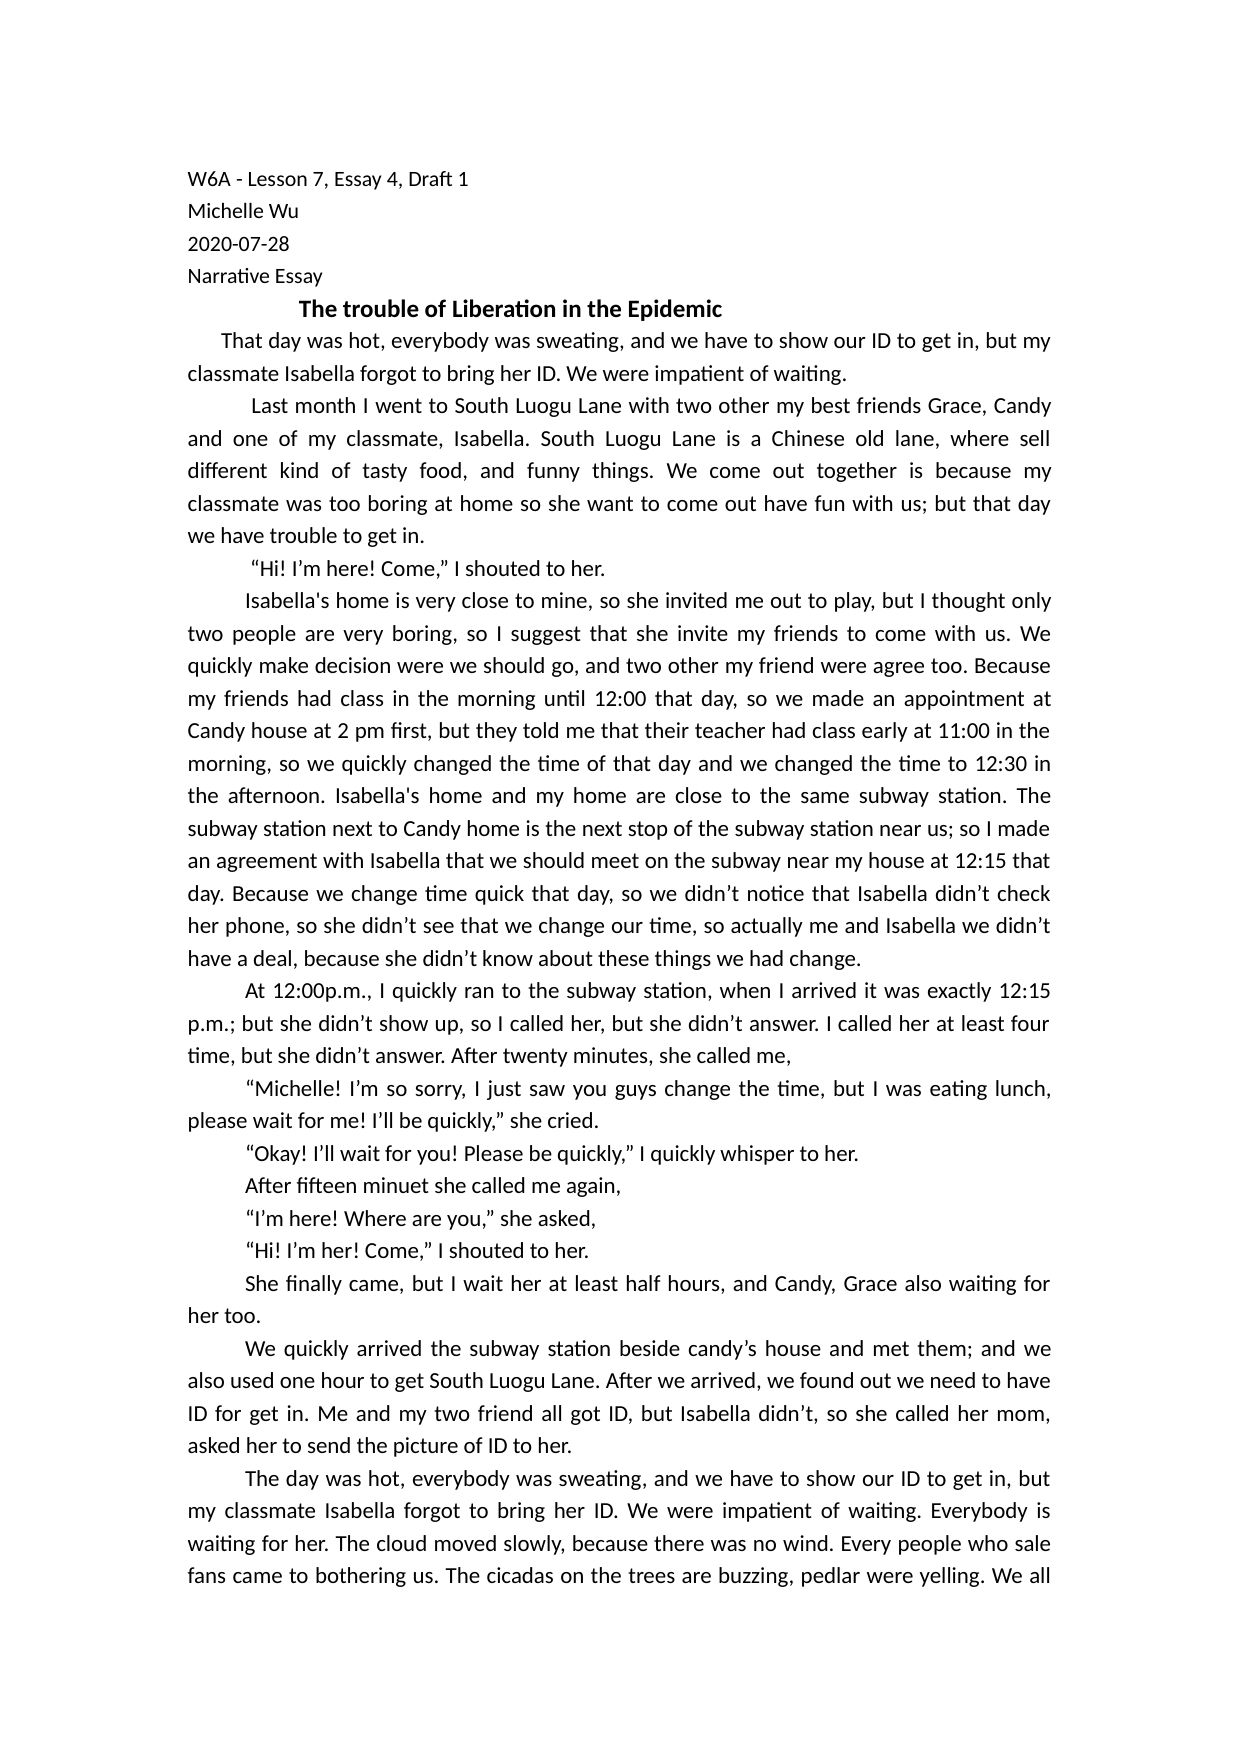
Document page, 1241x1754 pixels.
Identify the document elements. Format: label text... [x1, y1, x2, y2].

text “Hi! I’m her! Come,” I shouted to her. [187, 1234, 1053, 1267]
text W6A - Lesson 7, Essay 4, Draft 1 [187, 162, 1053, 194]
text Michelle Wu [187, 194, 1053, 227]
text Last month I went to South Luogu Lane with two other my best friends Grace, Candy and one of my classmate, Isabella. South Luogu Lane is a Chinese old lane, where sell different kind of tasty food, and funny things. We come out together is because my classmate was too boring at home so she want to come out have fun with us; but that day we have trouble to get in. [187, 389, 1053, 552]
text That day was hot, everybody was sweating, and we have to show our ID to get in, but my classmate Isabella forgot to bring her ID. We were impatient of waiting. [187, 324, 1053, 389]
text She finally came, but I wait her at least half hours, and Candy, Grace also waiting for her too. [187, 1267, 1053, 1332]
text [187, 1462, 1053, 1592]
text 2020-07-28 [187, 227, 1053, 259]
text Narrative Essay [187, 259, 1053, 292]
text “I’m here! Where are you,” she asked, [187, 1202, 1053, 1234]
text The trouble of Liberation in the Epidemic [187, 292, 1053, 324]
text “Okay! I’ll wait for you! Please be quickly,” I quickly whisper to her. [187, 1137, 1053, 1169]
text “Michelle! I’m so sorry, I just saw you guys change the time, but I was eating lunch, please wait for me! I’ll be quickly,” she cried. [187, 1072, 1053, 1137]
text At 12:00p.m., I quickly ran to the subway station, when I arrived it was exactly 12:15 p.m.; but she didn’t show up, so I called her, but she didn’t answer. I called her at least four time, but she didn’t answer. After twenty minutes, she called me, [187, 974, 1053, 1072]
text We quickly arrived the subway station beside candy’s house and met them; and we also used one hour to get South Luogu Lane. After we arrived, we found out we need to have ID for get in. Me and my two friend all got ID, but Isabella didn’t, so she called her mom, asked her to send the picture of ID to her. [187, 1332, 1053, 1462]
text “Hi! I’m here! Come,” I shouted to her. [187, 552, 1053, 584]
text Isabella's home is very close to mine, so she invited me out to play, but I thought only two people are very boring, so I suggest that she invite my friends to come with us. We quickly make decision were we should go, and two other my friend were agree too. Because my friends had class in the morning until 12:00 that day, so we made an appointment at Candy house at 2 pm first, but they told me that their teacher had class early at 11:00 in the morning, so we quickly changed the time of that day and we changed the time to 12:30 in the afternoon. Isabella's home and my home are close to the same subway station. The subway station next to Candy home is the next stop of the subway station near us; so I made an agreement with Isabella that we should meet on the subway near my house at 12:15 that day. Because we change time quick that day, so we didn’t notice that Isabella didn’t check her phone, so she didn’t see that we change our time, so actually me and Isabella we didn’t have a deal, because she didn’t know about these things we had change. [187, 584, 1053, 974]
text After fifteen minuet she called me again, [187, 1169, 1053, 1202]
